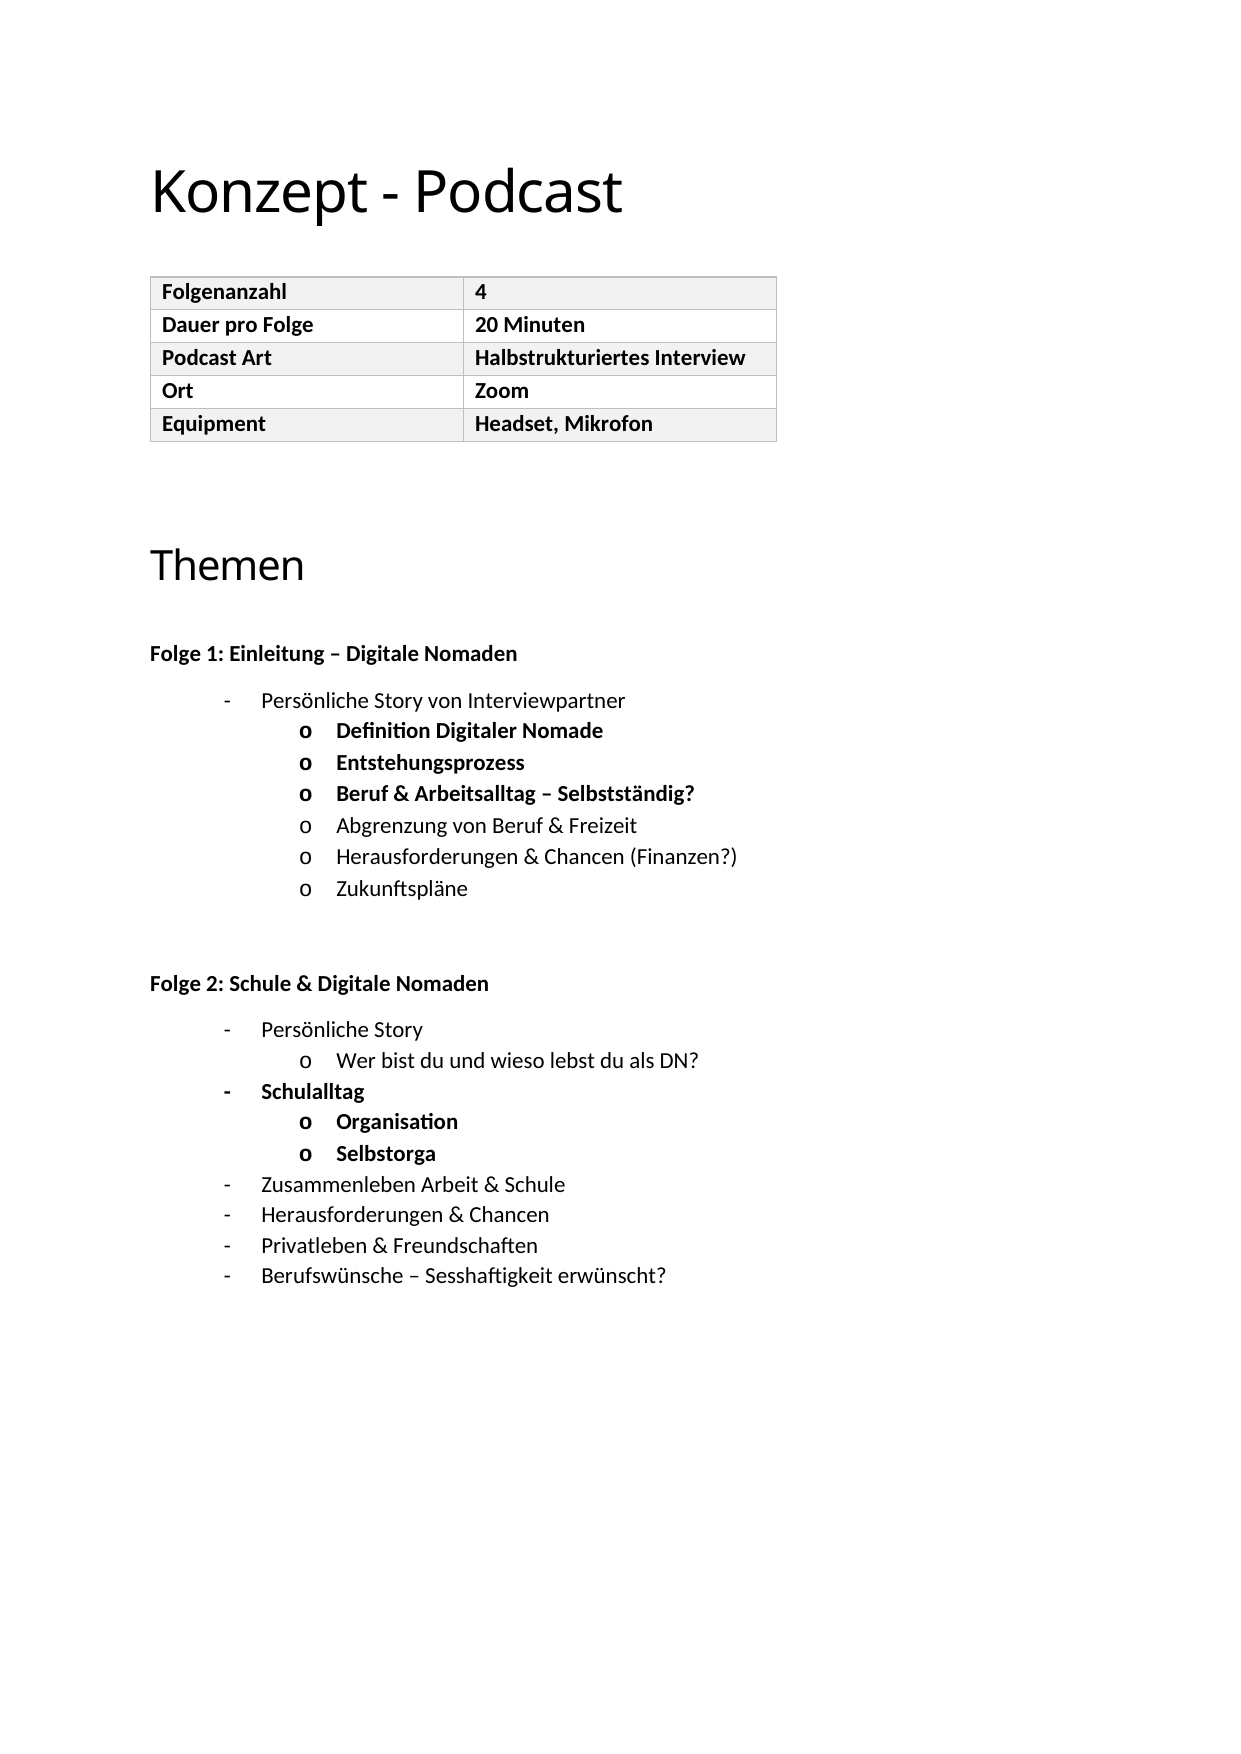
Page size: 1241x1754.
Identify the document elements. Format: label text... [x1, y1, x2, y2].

list Herausforderungen & Chancen [223, 1201, 1090, 1229]
list Privatleben & Freundschaften [223, 1231, 1090, 1259]
list Berufswünsche – Sesshaftigkeit erwünscht? [223, 1261, 1090, 1289]
list Wer bist du und wieso lebst du als DN? [298, 1046, 1090, 1075]
table_cell 20 Minuten [464, 310, 776, 342]
list Zukunftspläne [298, 874, 1090, 903]
text Folge 1: Einleitung – Digitale Nomaden [150, 639, 1090, 667]
list Schulalltag [223, 1077, 1090, 1105]
list Persönliche Story [223, 1016, 1090, 1044]
list Entstehungsprozess [298, 748, 1090, 777]
list Persönliche Story von Interviewpartner [223, 686, 1090, 714]
list Herausforderungen & Chancen (Finanzen?) [298, 842, 1090, 871]
table_cell Zoom [464, 376, 776, 408]
text Folge 2: Schule & Digitale Nomaden [150, 969, 1090, 997]
table_cell Equipment [151, 409, 463, 441]
table_header Folgenanzahl [151, 278, 463, 309]
list Abgrenzung von Beruf & Freizeit [298, 811, 1090, 840]
title Konzept - Podcast [150, 150, 1090, 229]
table_cell Podcast Art [151, 343, 463, 375]
list Selbstorga [298, 1139, 1090, 1168]
table_cell Headset, Mikrofon [464, 409, 776, 441]
table_cell Dauer pro Folge [151, 310, 463, 342]
table_cell Halbstrukturiertes Interview [464, 343, 776, 375]
table_cell Ort [151, 376, 463, 408]
table_header 4 [464, 278, 776, 309]
list Beruf & Arbeitsalltag – Selbstständig? [298, 779, 1090, 808]
list Zusammenleben Arbeit & Schule [223, 1170, 1090, 1198]
title Themen [150, 536, 1090, 592]
list Organisation [298, 1107, 1090, 1137]
list Definition Digitaler Nomade [298, 716, 1090, 746]
